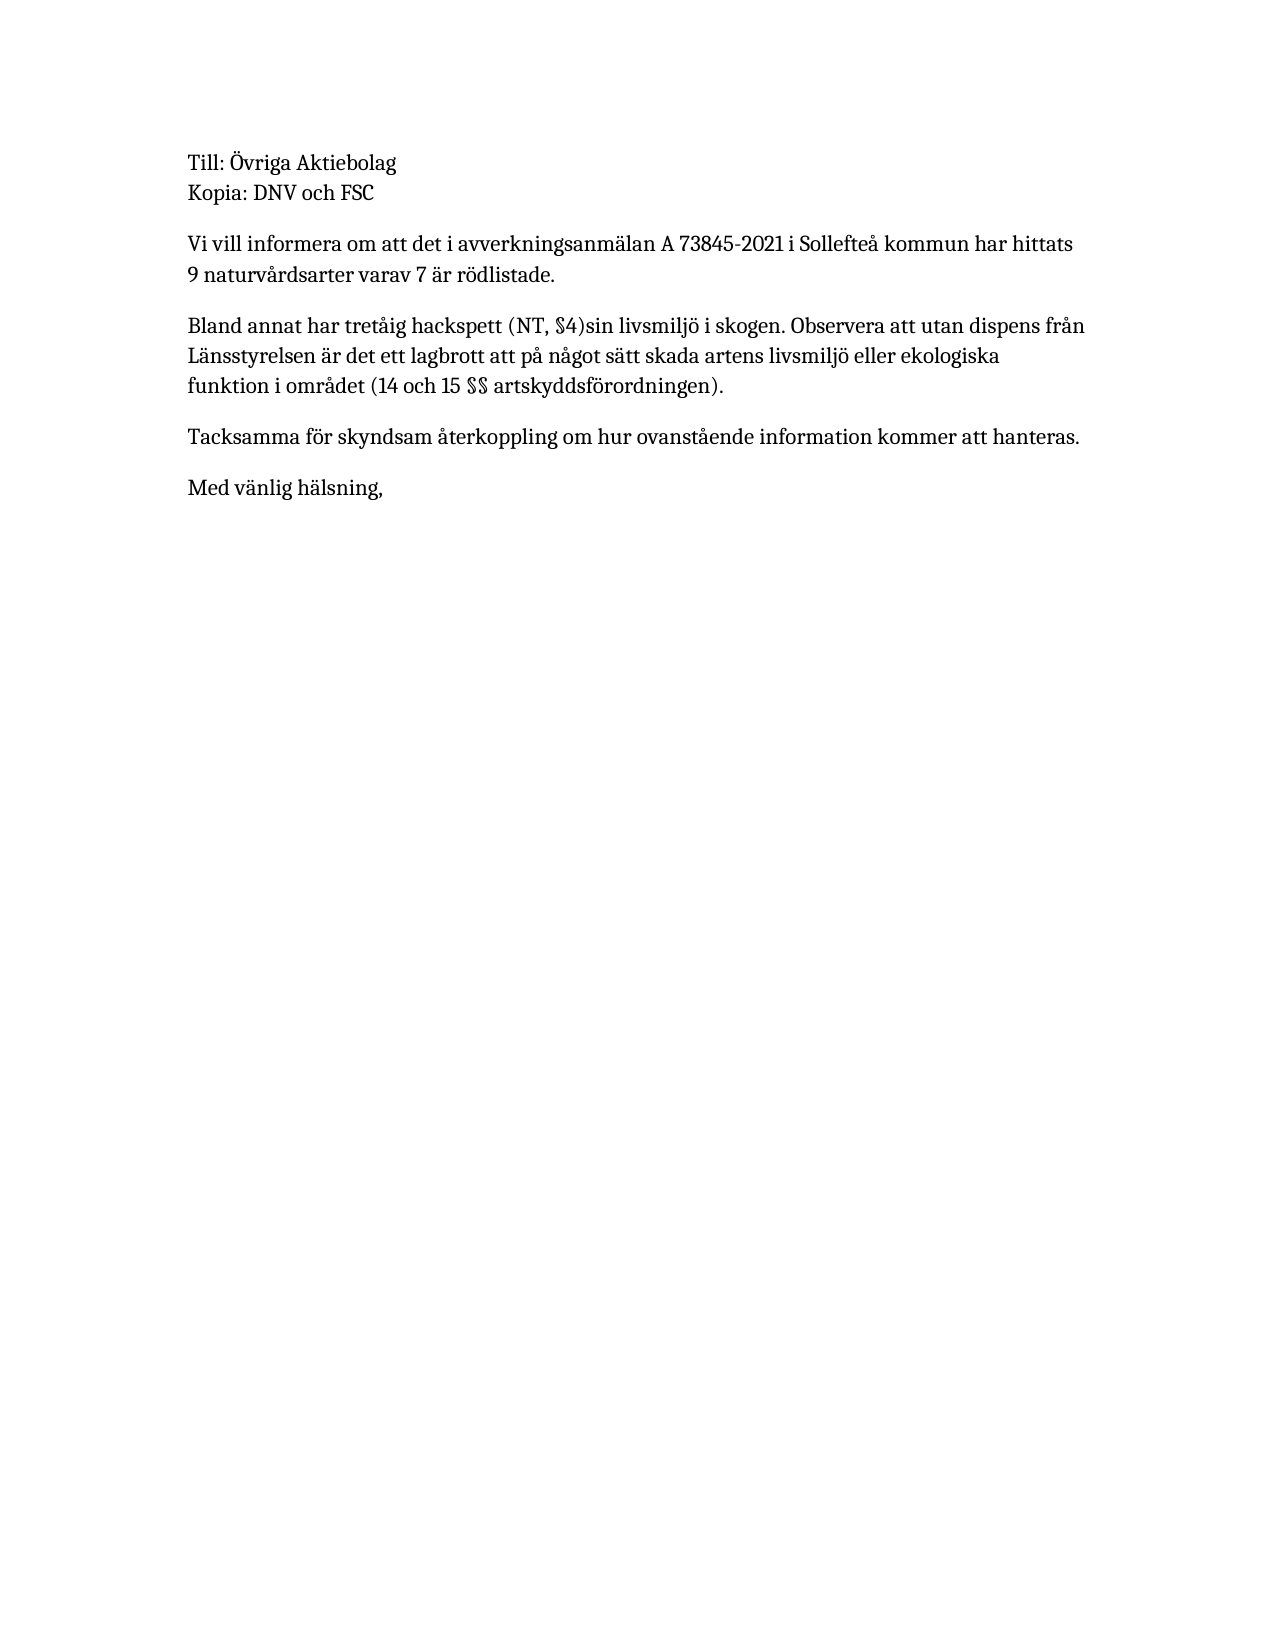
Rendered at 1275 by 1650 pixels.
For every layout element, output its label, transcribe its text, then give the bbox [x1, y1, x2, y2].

text Bland annat har tretåig hackspett (NT, §4)sin livsmiljö i skogen. Observera att utan dispens från Länsstyrelsen är det ett lagbrott att på något sätt skada artens livsmiljö eller ekologiska funktion i området (14 och 15 §§ artskyddsförordningen). [187, 312, 1087, 399]
text Till: Övriga Aktiebolag Kopia: DNV och FSC [187, 150, 1087, 207]
text Tacksamma för skyndsam återkoppling om hur ovanstående information kommer att hanteras. [187, 424, 1087, 450]
text Med vänlig hälsning, [187, 475, 1087, 532]
text Vi vill informera om att det i avverkningsanmälan A 73845-2021 i Sollefteå kommun har hittats 9 naturvårdsarter varav 7 är rödlistade. [187, 231, 1087, 288]
